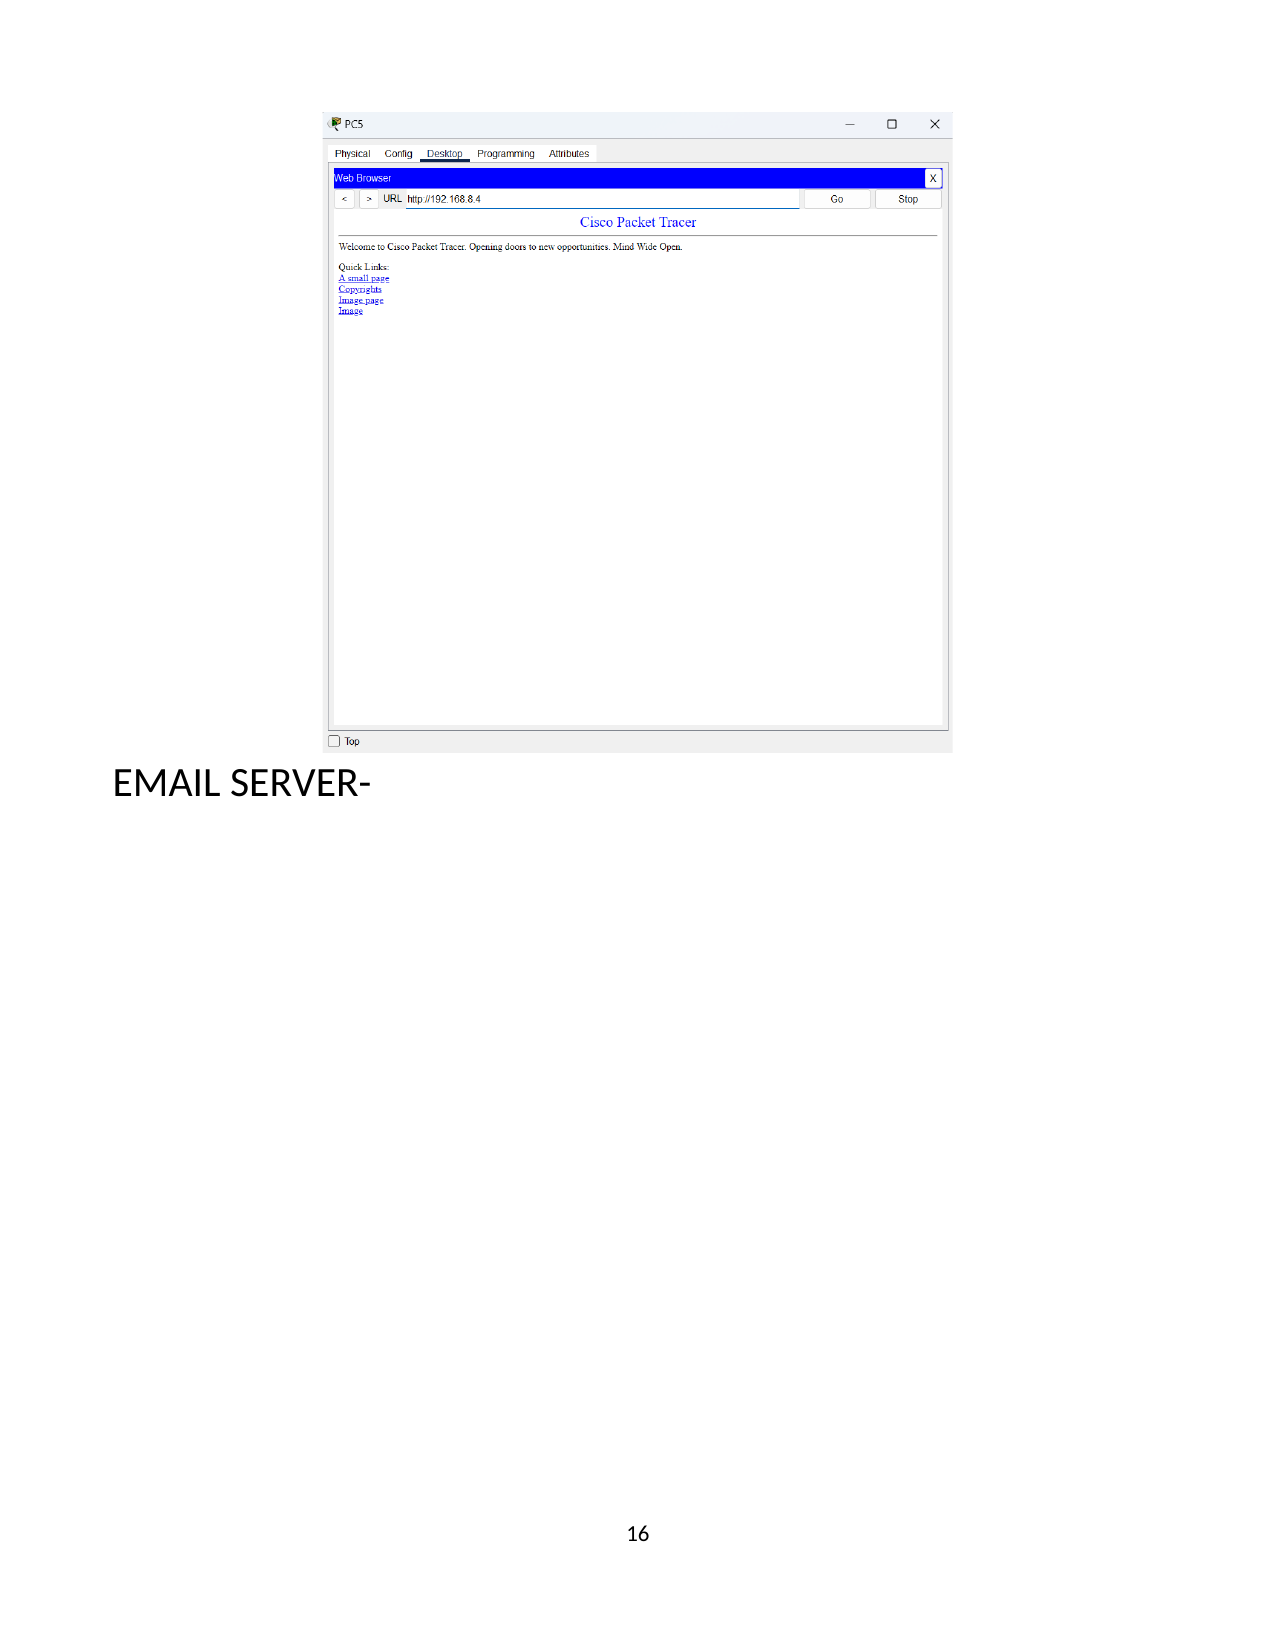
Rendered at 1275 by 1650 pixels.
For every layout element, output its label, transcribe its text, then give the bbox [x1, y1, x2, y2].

picture [322, 112, 953, 753]
text EMAIL SERVER- [112, 756, 1162, 807]
